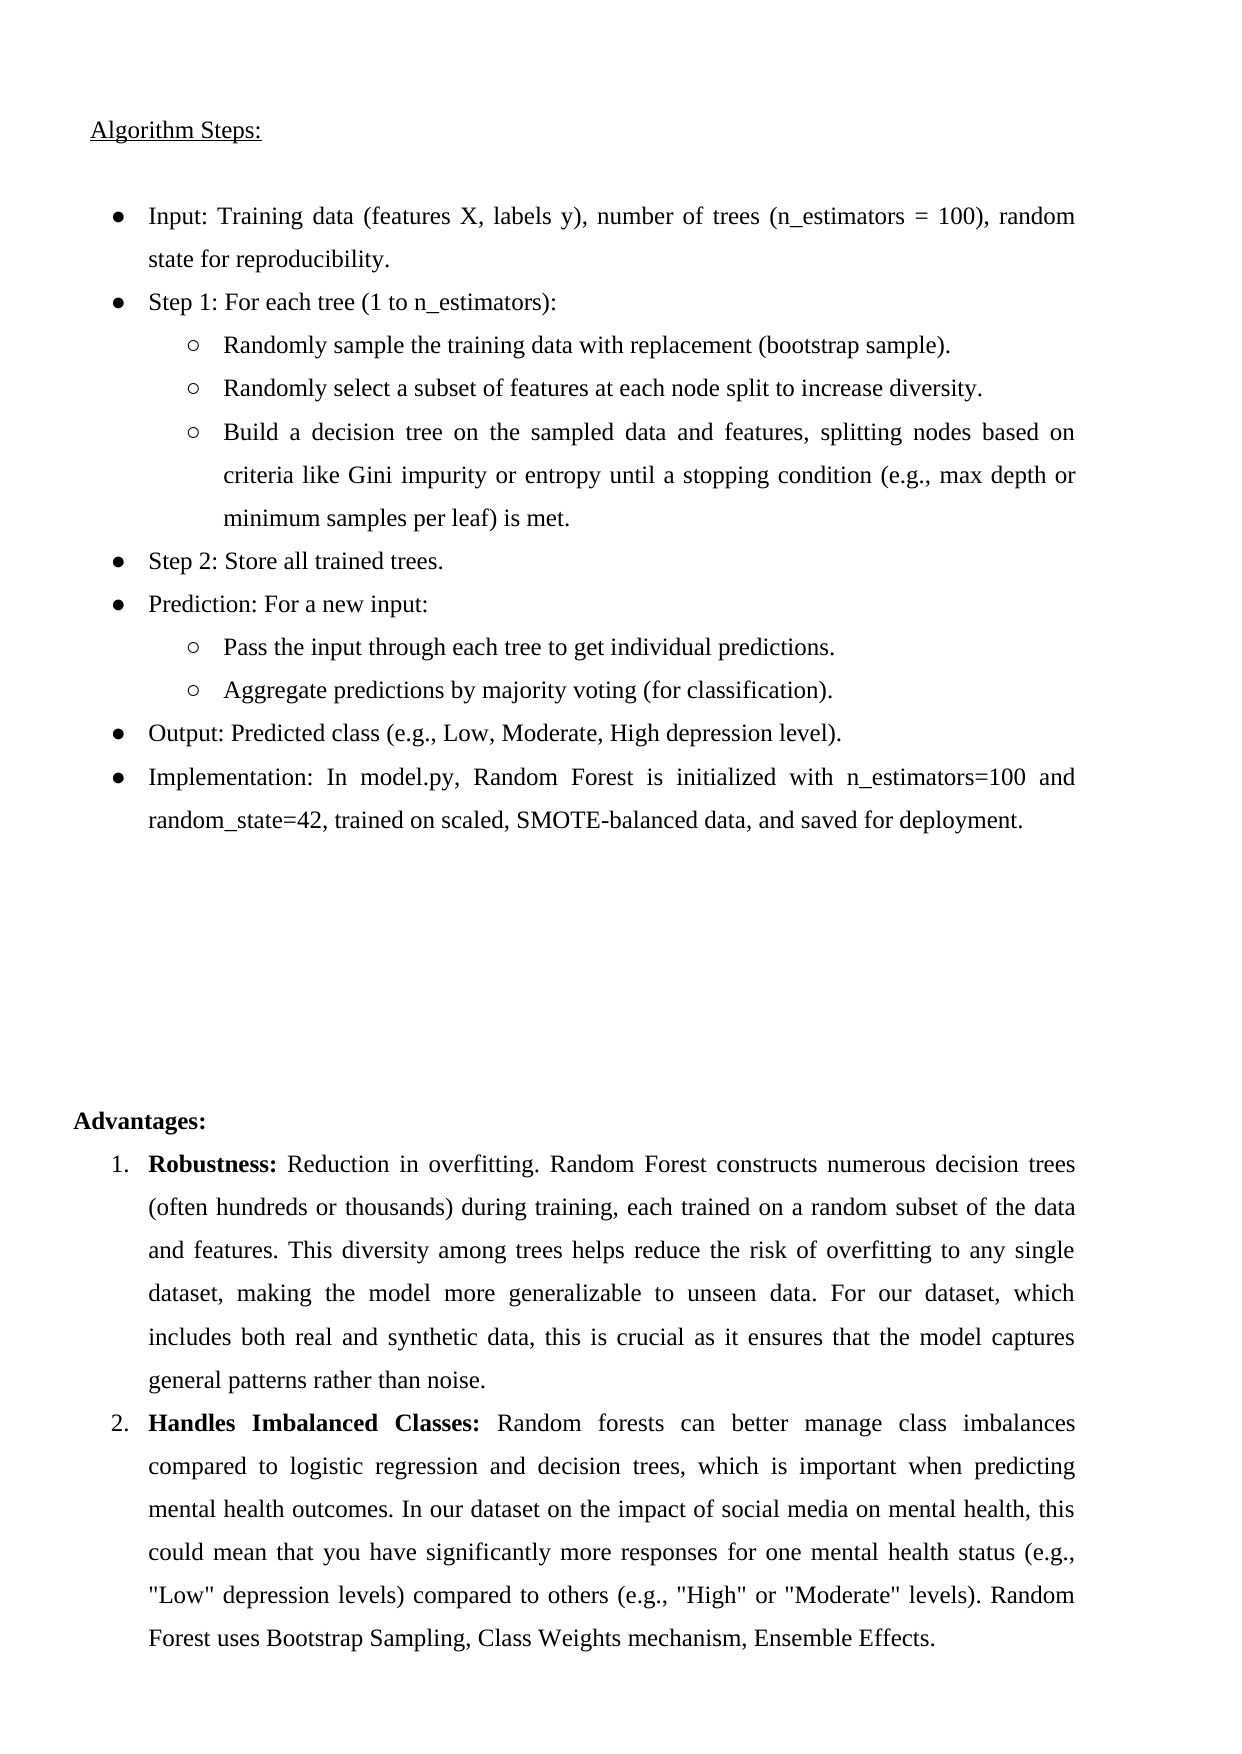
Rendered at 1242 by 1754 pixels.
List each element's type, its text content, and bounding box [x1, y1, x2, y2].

list Randomly select a subset of features at each node split to increase diversity. [186, 373, 1076, 402]
text Algorithm Steps: [89, 115, 1076, 143]
list Prediction: For a new input: [111, 589, 1076, 618]
list Aggregate predictions by majority voting (for classification). [186, 675, 1076, 704]
list Step 1: For each tree (1 to n_estimators): [111, 287, 1076, 316]
list Pass the input through each tree to get individual predictions. [186, 632, 1076, 661]
list Handles Imbalanced Classes: Random forests can better manage class imbalances compared to logistic regression and decision trees, which is important when predicting mental health outcomes. In our dataset on the impact of social media on mental health, this could mean that you have significantly more responses for one mental health status (e.g., "Low" depression levels) compared to others (e.g., "High" or "Moderate" levels). Random Forest uses Bootstrap Sampling, Class Weights mechanism, Ensemble Effects. [111, 1408, 1076, 1652]
text Advantages: [73, 1106, 1076, 1135]
list Randomly sample the training data with replacement (bootstrap sample). [186, 330, 1076, 359]
list Build a decision tree on the sampled data and features, splitting nodes based on criteria like Gini impurity or entropy until a stopping condition (e.g., max depth or minimum samples per leaf) is met. [186, 417, 1076, 532]
list Implementation: In model.py, Random Forest is initialized with n_estimators=100 and random_state=42, trained on scaled, SMOTE-balanced data, and saved for deployment. [111, 762, 1076, 833]
list Step 2: Store all trained trees. [111, 546, 1076, 575]
list Input: Training data (features X, labels y), number of trees (n_estimators = 100), random state for reproducibility. [111, 201, 1076, 273]
list Robustness: Reduction in overfitting. Random Forest constructs numerous decision trees (often hundreds or thousands) during training, each trained on a random subset of the data and features. This diversity among trees helps reduce the risk of overfitting to any single dataset, making the model more generalizable to unseen data. For our dataset, which includes both real and synthetic data, this is crucial as it ensures that the model captures general patterns rather than noise. [111, 1149, 1076, 1393]
list Output: Predicted class (e.g., Low, Moderate, High depression level). [111, 718, 1076, 747]
